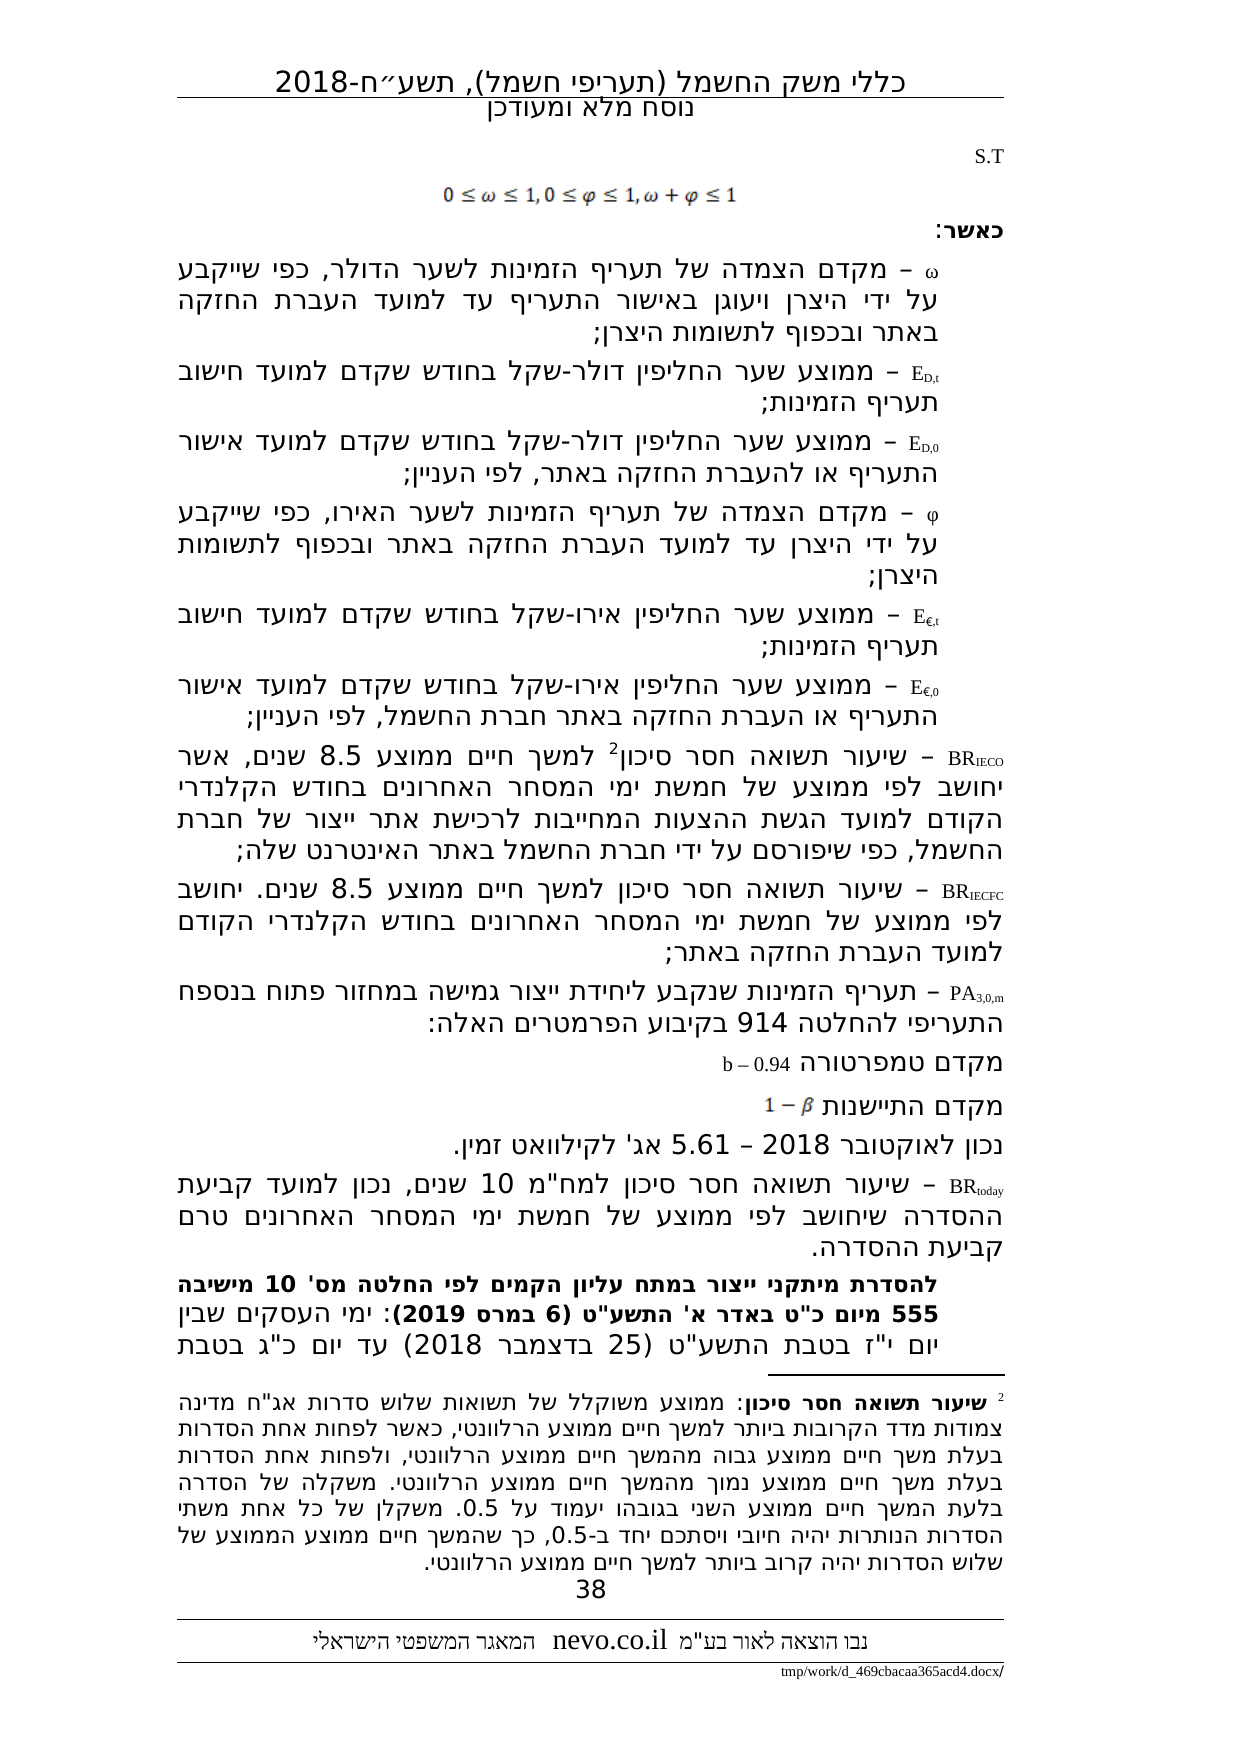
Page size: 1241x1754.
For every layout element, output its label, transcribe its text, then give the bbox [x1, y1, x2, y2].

text E€,t – ממוצע שער החליפין אירו-שקל בחודש שקדם למועד חישוב תעריף הזמינות; [177, 598, 939, 662]
text PA3,0,m – תעריף הזמינות שנקבע ליחידת ייצור גמישה במחזור פתוח בנספח התעריפי להחלטה 914 בקיבוע הפרמטרים האלה: [177, 976, 1004, 1039]
text מקדם טמפרטורה b – 0.94 [177, 1046, 1004, 1078]
text BRIECFC – שיעור תשואה חסר סיכון למשך חיים ממוצע 8.5 שנים. יחושב לפי ממוצע של חמשת ימי המסחר האחרונים בחודש הקלנדרי הקודם למועד העברת החזקה באתר; [177, 873, 1004, 968]
text S.T [177, 144, 1004, 168]
text ED,0 – ממוצע שער החליפין דולר-שקל בחודש שקדם למועד אישור התעריף או להעברת החזקה באתר, לפי העניין; [177, 426, 939, 489]
text BRIECO – שיעור תשואה חסר סיכון למשך חיים ממוצע 8.5 שנים, אשר יחושב לפי ממוצע של חמשת ימי המסחר האחרונים בחודש הקלנדרי הקודם למועד הגשת ההצעות המחייבות לרכישת אתר ייצור של חברת החשמל, כפי שיפורסם על ידי חברת החשמל באתר האינטרנט שלה; [177, 740, 1004, 866]
text E€,0 – ממוצע שער החליפין אירו-שקל בחודש שקדם למועד אישור התעריף או העברת החזקה באתר חברת החשמל, לפי העניין; [177, 669, 939, 732]
text φ – מקדם הצמדה של תעריף הזמינות לשער האירו, כפי שייקבע על ידי היצרן עד למועד העברת החזקה באתר ובכפוף לתשומות היצרן; [177, 496, 939, 591]
text מקדם התיישנות [177, 1085, 1004, 1122]
text כאשר: [177, 214, 1004, 245]
picture [764, 1085, 814, 1116]
text ω – מקדם הצמדה של תעריף הזמינות לשער הדולר, כפי שייקבע על ידי היצרן ויעוגן באישור התעריף עד למועד העברת החזקה באתר ובכפוף לתשומות היצרן; [177, 253, 939, 348]
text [177, 1271, 939, 1361]
text BRtoday – שיעור תשואה חסר סיכון למח"מ 10 שנים, נכון למועד קביעת ההסדרה שיחושב לפי ממוצע של חמשת ימי המסחר האחרונים טרם קביעת ההסדרה. [177, 1168, 1004, 1263]
picture [443, 175, 738, 206]
text נכון לאוקטובר 2018 – 5.61 אג' לקילוואט זמין. [177, 1129, 1004, 1161]
text ED,t – ממוצע שער החליפין דולר-שקל בחודש שקדם למועד חישוב תעריף הזמינות; [177, 355, 939, 418]
